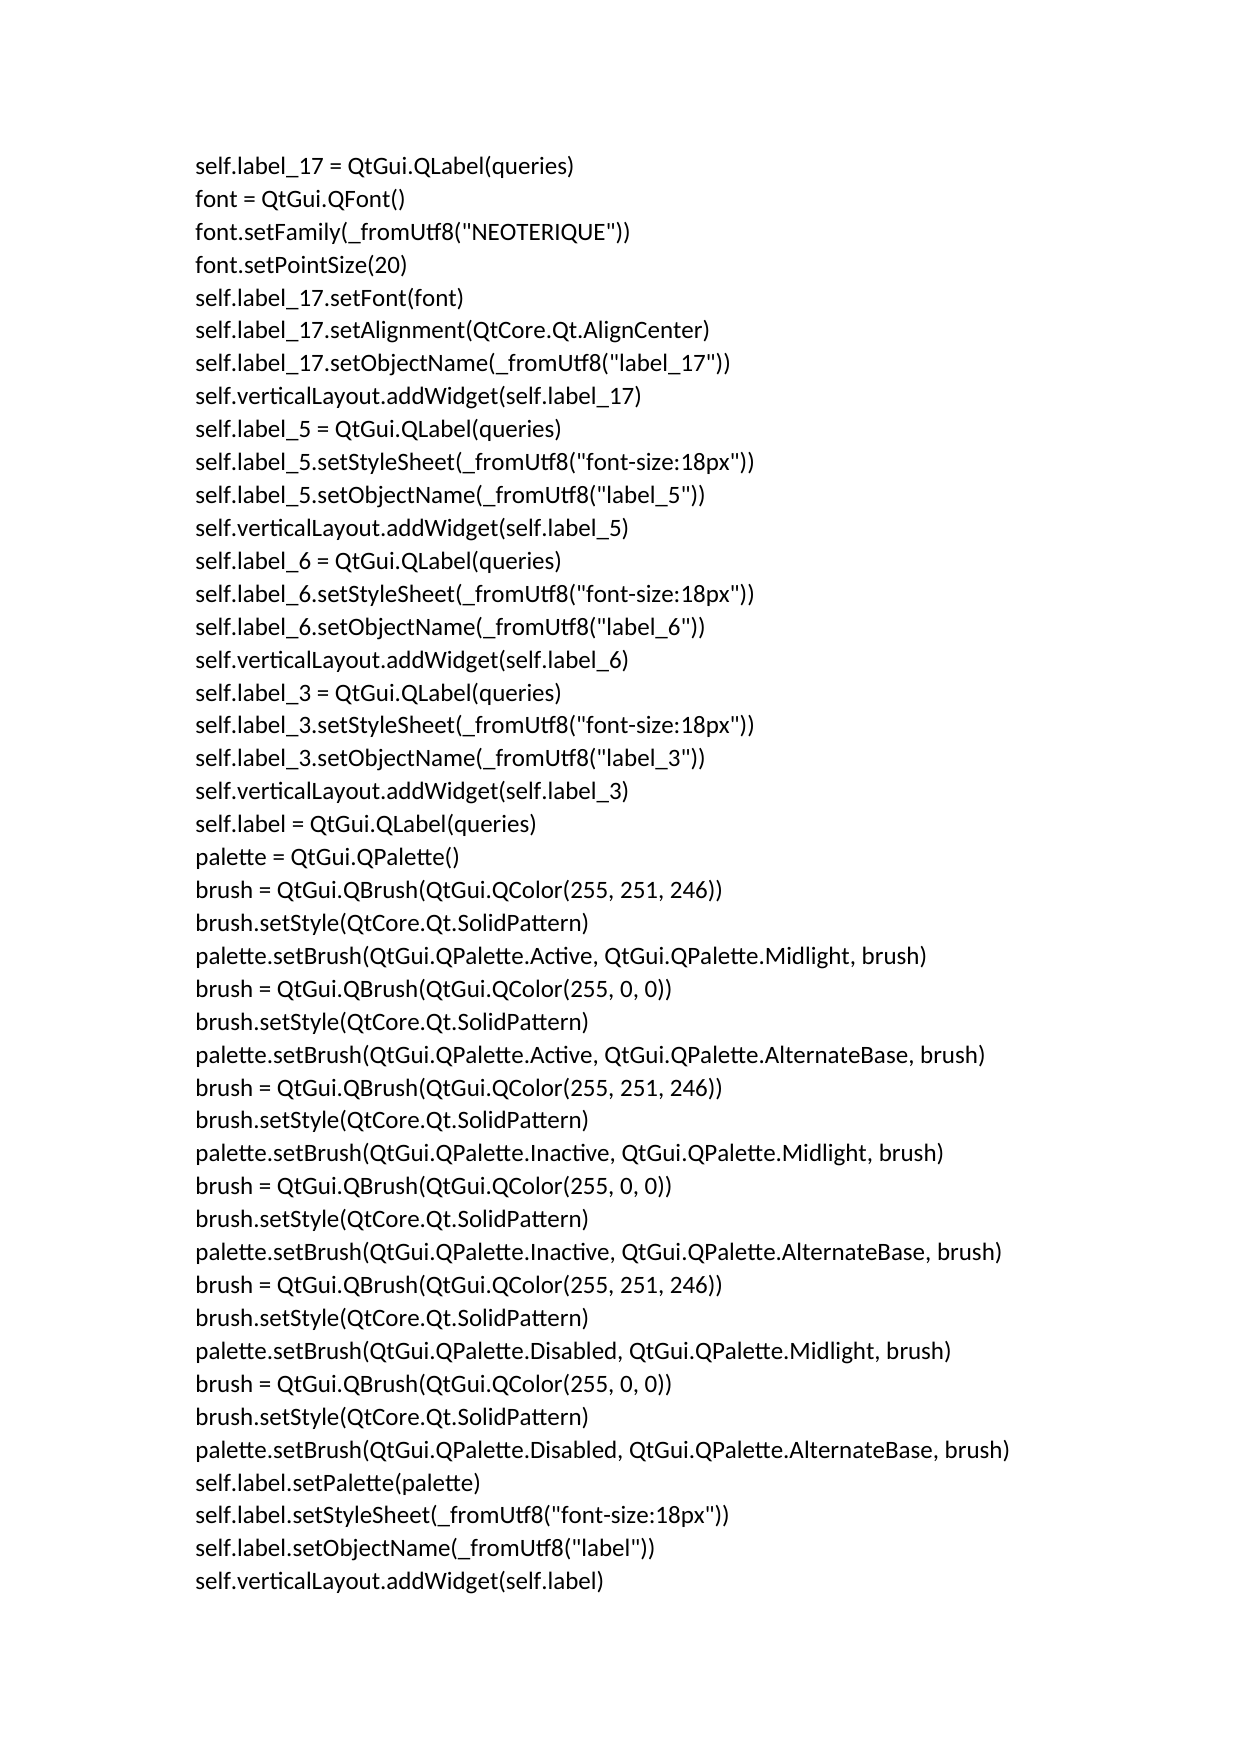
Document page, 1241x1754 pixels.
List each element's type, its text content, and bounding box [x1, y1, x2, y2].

text self.label_6.setStyleSheet(_fromUtf8("font-size:18px")) [150, 578, 1090, 608]
text brush.setStyle(QtCore.Qt.SolidPattern) [150, 1104, 1090, 1135]
text brush = QtGui.QBrush(QtGui.QColor(255, 0, 0)) [150, 1368, 1090, 1398]
text self.label_5.setStyleSheet(_fromUtf8("font-size:18px")) [150, 446, 1090, 477]
text brush = QtGui.QBrush(QtGui.QColor(255, 251, 246)) [150, 874, 1090, 905]
text self.label_3.setStyleSheet(_fromUtf8("font-size:18px")) [150, 709, 1090, 740]
text self.label_17.setFont(font) [150, 282, 1090, 312]
text self.label = QtGui.QLabel(queries) [150, 808, 1090, 839]
text self.label_6 = QtGui.QLabel(queries) [150, 545, 1090, 576]
text brush = QtGui.QBrush(QtGui.QColor(255, 251, 246)) [150, 1269, 1090, 1300]
text font = QtGui.QFont() [150, 183, 1090, 213]
text font.setPointSize(20) [150, 249, 1090, 279]
text self.label_17.setAlignment(QtCore.Qt.AlignCenter) [150, 314, 1090, 345]
text self.label_6.setObjectName(_fromUtf8("label_6")) [150, 611, 1090, 641]
text palette.setBrush(QtGui.QPalette.Active, QtGui.QPalette.AlternateBase, brush) [150, 1039, 1090, 1069]
text palette.setBrush(QtGui.QPalette.Active, QtGui.QPalette.Midlight, brush) [150, 940, 1090, 971]
text self.label_3 = QtGui.QLabel(queries) [150, 677, 1090, 707]
text brush.setStyle(QtCore.Qt.SolidPattern) [150, 1006, 1090, 1036]
text brush = QtGui.QBrush(QtGui.QColor(255, 251, 246)) [150, 1072, 1090, 1102]
text palette.setBrush(QtGui.QPalette.Disabled, QtGui.QPalette.Midlight, brush) [150, 1335, 1090, 1366]
text self.label.setObjectName(_fromUtf8("label")) [150, 1532, 1090, 1563]
text brush.setStyle(QtCore.Qt.SolidPattern) [150, 1302, 1090, 1333]
text palette.setBrush(QtGui.QPalette.Inactive, QtGui.QPalette.AlternateBase, brush) [150, 1236, 1090, 1267]
text self.label.setStyleSheet(_fromUtf8("font-size:18px")) [150, 1499, 1090, 1530]
text self.verticalLayout.addWidget(self.label) [150, 1565, 1090, 1596]
text palette.setBrush(QtGui.QPalette.Inactive, QtGui.QPalette.Midlight, brush) [150, 1137, 1090, 1168]
text brush.setStyle(QtCore.Qt.SolidPattern) [150, 907, 1090, 938]
text brush.setStyle(QtCore.Qt.SolidPattern) [150, 1401, 1090, 1431]
text self.label_5 = QtGui.QLabel(queries) [150, 413, 1090, 444]
text self.verticalLayout.addWidget(self.label_5) [150, 512, 1090, 543]
text self.label_17 = QtGui.QLabel(queries) [150, 150, 1090, 181]
text self.verticalLayout.addWidget(self.label_17) [150, 380, 1090, 411]
text self.verticalLayout.addWidget(self.label_3) [150, 775, 1090, 806]
text self.label.setPalette(palette) [150, 1467, 1090, 1497]
text palette = QtGui.QPalette() [150, 841, 1090, 872]
text font.setFamily(_fromUtf8("NEOTERIQUE")) [150, 216, 1090, 246]
text brush.setStyle(QtCore.Qt.SolidPattern) [150, 1203, 1090, 1234]
text brush = QtGui.QBrush(QtGui.QColor(255, 0, 0)) [150, 1170, 1090, 1201]
text self.label_17.setObjectName(_fromUtf8("label_17")) [150, 347, 1090, 378]
text brush = QtGui.QBrush(QtGui.QColor(255, 0, 0)) [150, 973, 1090, 1003]
text self.label_3.setObjectName(_fromUtf8("label_3")) [150, 742, 1090, 773]
text self.label_5.setObjectName(_fromUtf8("label_5")) [150, 479, 1090, 510]
text self.verticalLayout.addWidget(self.label_6) [150, 644, 1090, 674]
text palette.setBrush(QtGui.QPalette.Disabled, QtGui.QPalette.AlternateBase, brush) [150, 1434, 1090, 1464]
